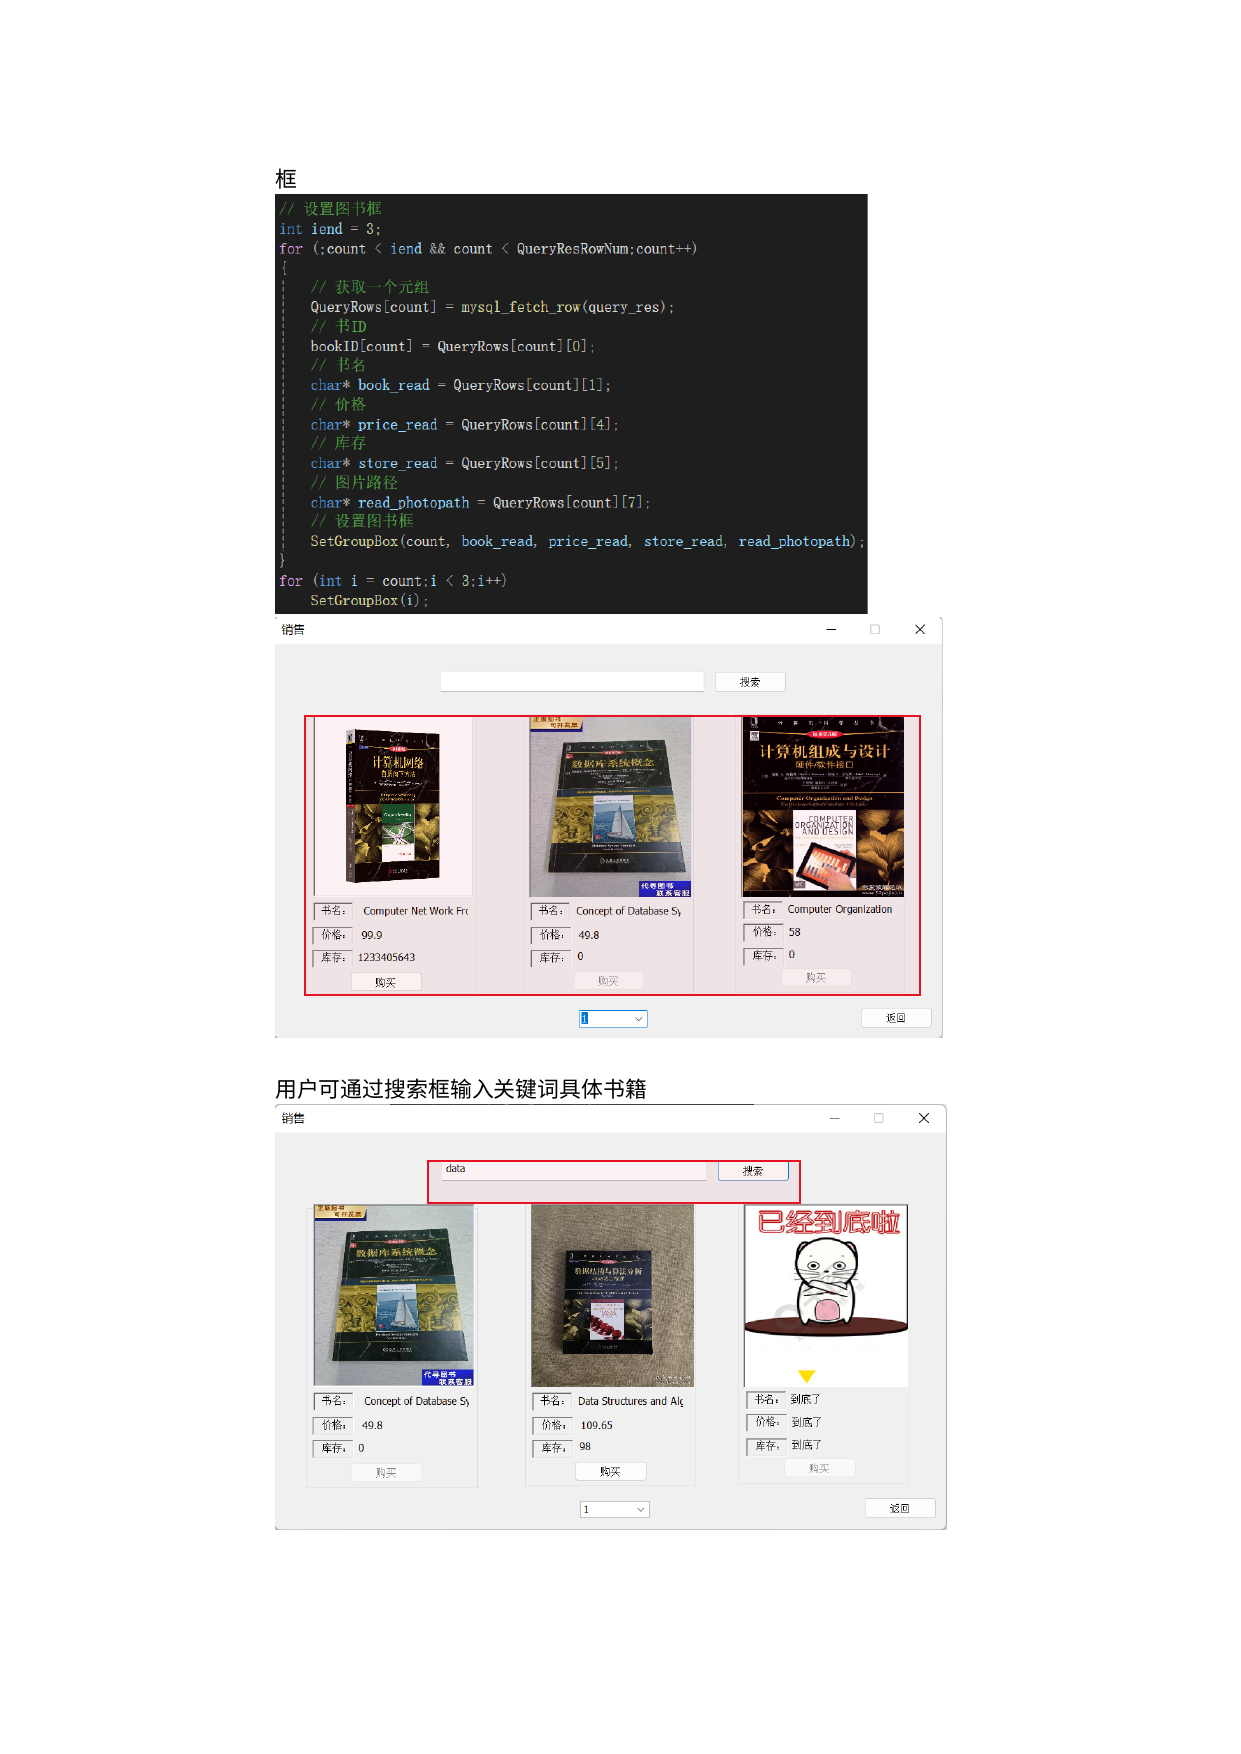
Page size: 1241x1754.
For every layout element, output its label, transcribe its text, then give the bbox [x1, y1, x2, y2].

picture [275, 1104, 947, 1530]
text 用户可通过搜索框输入关键词具体书籍 [187, 1072, 1053, 1104]
picture [275, 194, 868, 614]
text 框 [187, 162, 1053, 194]
picture [275, 617, 943, 1038]
